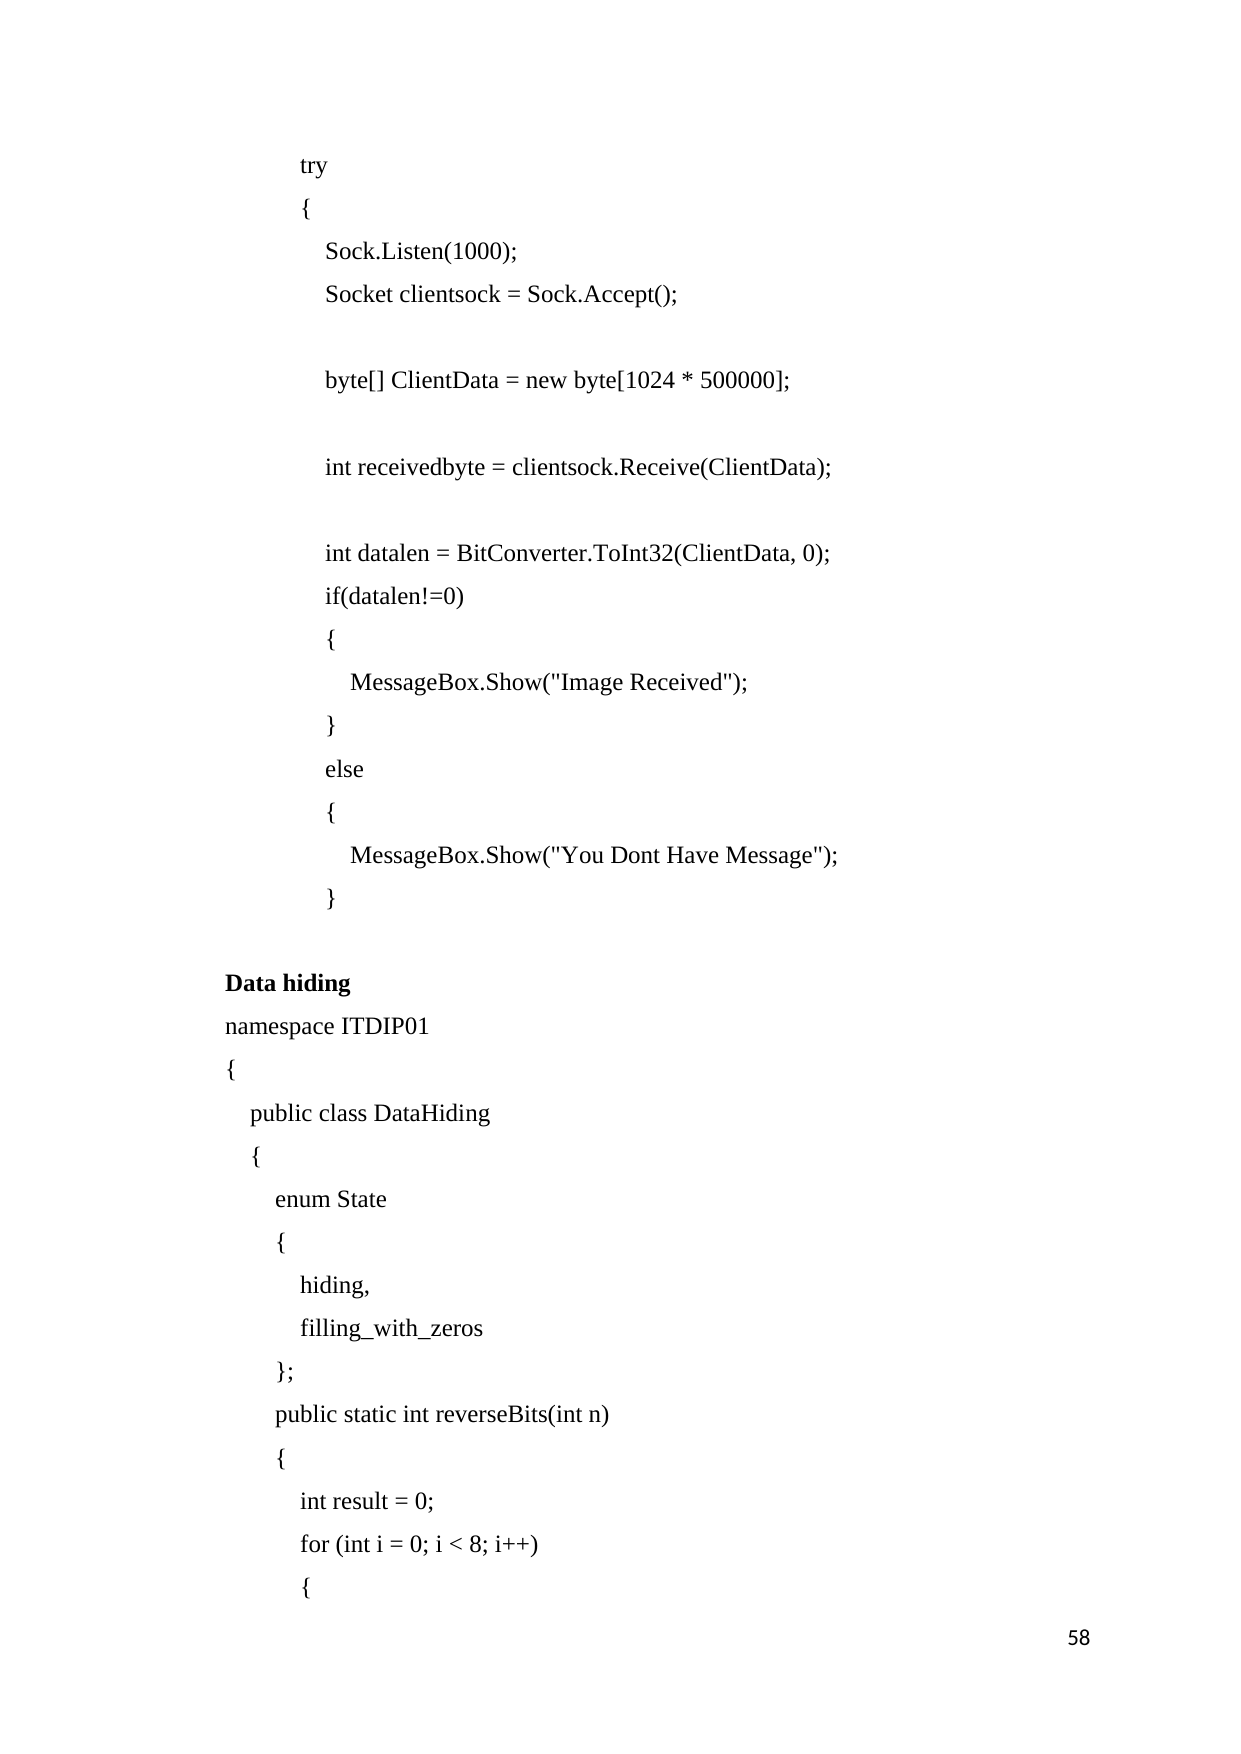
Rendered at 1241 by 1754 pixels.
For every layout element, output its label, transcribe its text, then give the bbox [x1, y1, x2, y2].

text int result = 0; [225, 1486, 1090, 1514]
text MessageBox.Show("You Dont Have Message"); [225, 840, 1090, 869]
text { [225, 1572, 1090, 1601]
text int datalen = BitConverter.ToInt32(ClientData, 0); [225, 538, 1090, 567]
text enum State [225, 1184, 1090, 1213]
text filling_with_zeros [225, 1313, 1090, 1342]
text namespace ITDIP01 [225, 1011, 1090, 1040]
text } [225, 883, 1090, 912]
text try [225, 150, 1090, 179]
text MessageBox.Show("Image Received"); [225, 667, 1090, 696]
text else [225, 754, 1090, 782]
text } [225, 711, 1090, 739]
text hiding, [225, 1270, 1090, 1299]
text { [225, 1443, 1090, 1471]
text { [225, 193, 1090, 222]
text public static int reverseBits(int n) [225, 1399, 1090, 1428]
text { [225, 1054, 1090, 1083]
text byte[] ClientData = new byte[1024 * 500000]; [225, 366, 1090, 394]
text { [225, 1227, 1090, 1256]
text Sock.Listen(1000); [225, 236, 1090, 265]
text }; [225, 1356, 1090, 1385]
text for (int i = 0; i < 8; i++) [225, 1529, 1090, 1558]
text if(datalen!=0) [225, 581, 1090, 610]
text { [225, 1141, 1090, 1169]
text { [225, 624, 1090, 653]
text public class DataHiding [225, 1098, 1090, 1126]
text { [225, 797, 1090, 826]
text Socket clientsock = Sock.Accept(); [225, 279, 1090, 308]
text int receivedbyte = clientsock.Receive(ClientData); [225, 452, 1090, 481]
text Data hiding [225, 968, 1090, 997]
